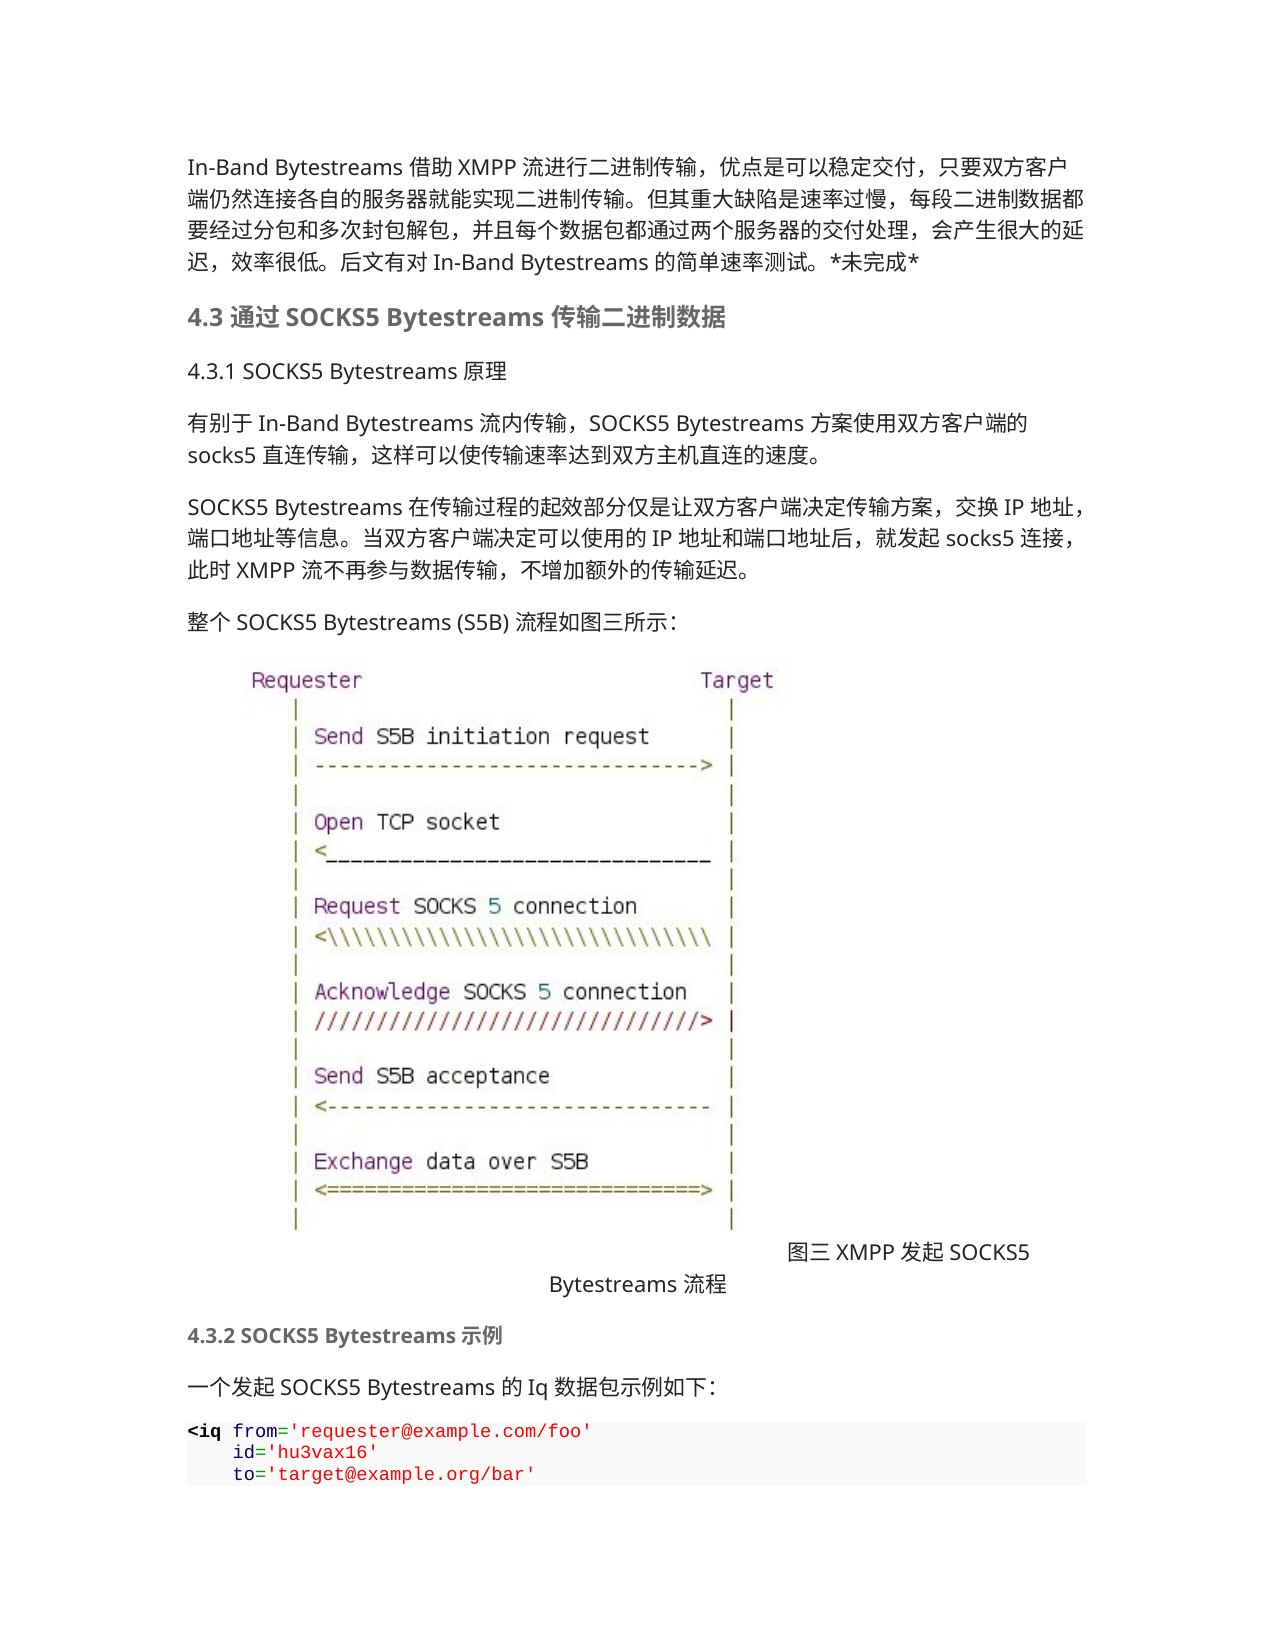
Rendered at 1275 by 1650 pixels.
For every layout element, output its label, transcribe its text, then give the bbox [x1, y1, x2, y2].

text SOCKS5 Bytestreams 在传输过程的起效部分仅是让双方客户端决定传输方案，交换 IP 地址，端口地址等信息。当双方客户端决定可以使用的 IP 地址和端口地址后，就发起 socks5 连接，此时 XMPP 流不再参与数据传输，不增加额外的传输延迟。 [187, 490, 1087, 585]
text 一个发起 SOCKS5 Bytestreams 的 Iq 数据包示例如下： [187, 1370, 1087, 1401]
picture [244, 657, 787, 1241]
text 有别于 In-Band Bytestreams 流内传输，SOCKS5 Bytestreams 方案使用双方客户端的 socks5 直连传输，这样可以使传输速率达到双方主机直连的速度。 [187, 406, 1087, 469]
text id='hu3vax16' [187, 1443, 1087, 1464]
text <iq from='requester@example.com/foo' [187, 1422, 1087, 1443]
subtitle 4.3.2 SOCKS5 Bytestreams 示例 [187, 1319, 1087, 1349]
text In-Band Bytestreams 借助 XMPP 流进行二进制传输，优点是可以稳定交付，只要双方客户端仍然连接各自的服务器就能实现二进制传输。但其重大缺陷是速率过慢，每段二进制数据都要经过分包和多次封包解包，并且每个数据包都通过两个服务器的交付处理，会产生很大的延迟，效率很低。后文有对 In-Band Bytestreams 的简单速率测试。*未完成* [187, 150, 1087, 277]
text 整个 SOCKS5 Bytestreams (S5B) 流程如图三所示： [187, 605, 1087, 637]
subtitle 4.3 通过 SOCKS5 Bytestreams 传输二进制数据 [187, 297, 1087, 333]
text to='target@example.org/bar' [187, 1464, 1087, 1486]
text 4.3.1 SOCKS5 Bytestreams 原理 [187, 354, 1087, 386]
